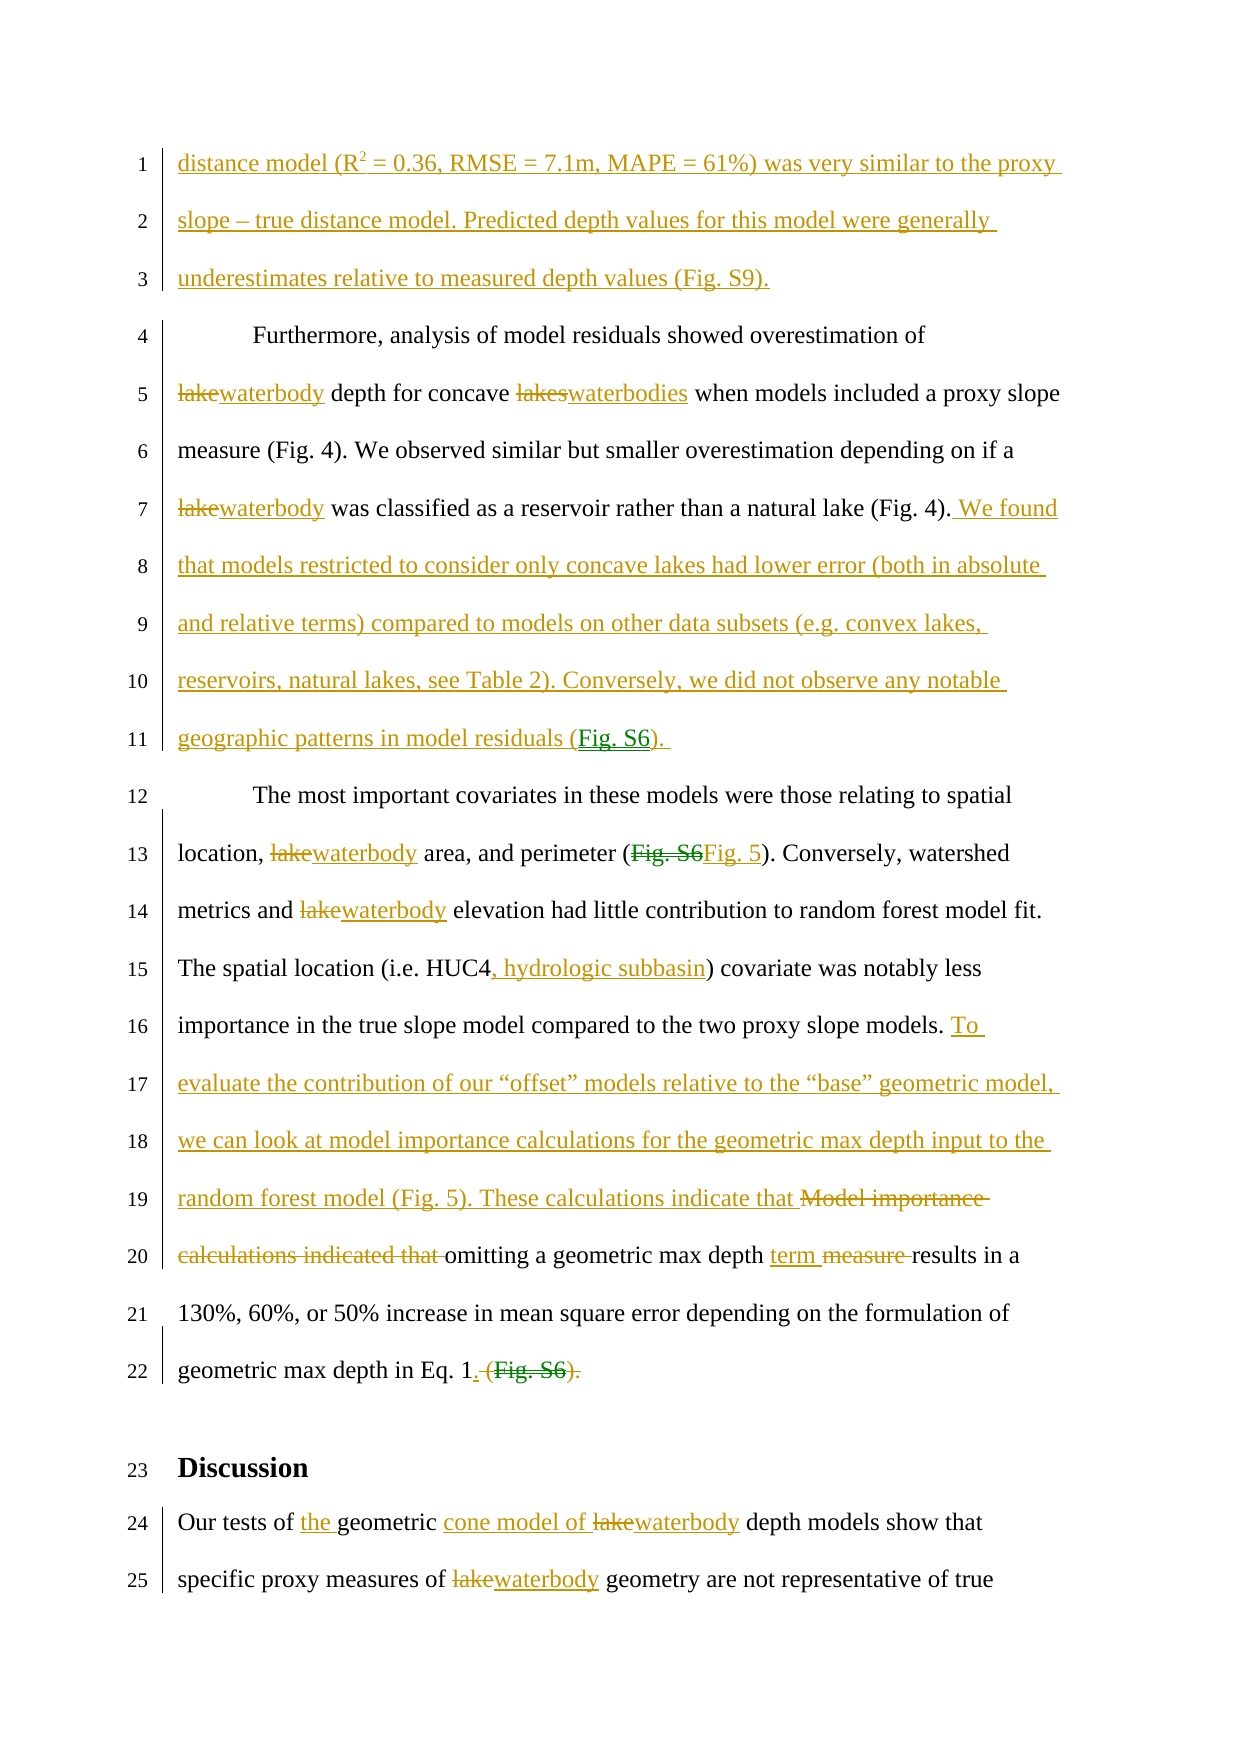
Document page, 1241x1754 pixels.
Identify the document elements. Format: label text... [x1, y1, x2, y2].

text The most important covariates in these models were those relating to spatial location, area, and perimeter (). Conversely, watershed metrics and elevation had little contribution to random forest model fit. The spatial location (i.e. HUC4) covariate was notably less importance in the true slope model compared to the two proxy slope models. omitting a geometric max depth results in a 130%, 60%, or 50% increase in mean square error depending on the formulation of geometric max depth in Eq. 1 [177, 780, 1063, 1384]
text Furthermore, analysis of model residuals showed overestimation of depth for concave when models included a proxy slope measure (Fig. 4). We observed similar but smaller overestimation depending on if a was classified as a reservoir rather than a natural lake (Fig. 4). [177, 320, 1063, 751]
subtitle Discussion [177, 1450, 1004, 1484]
